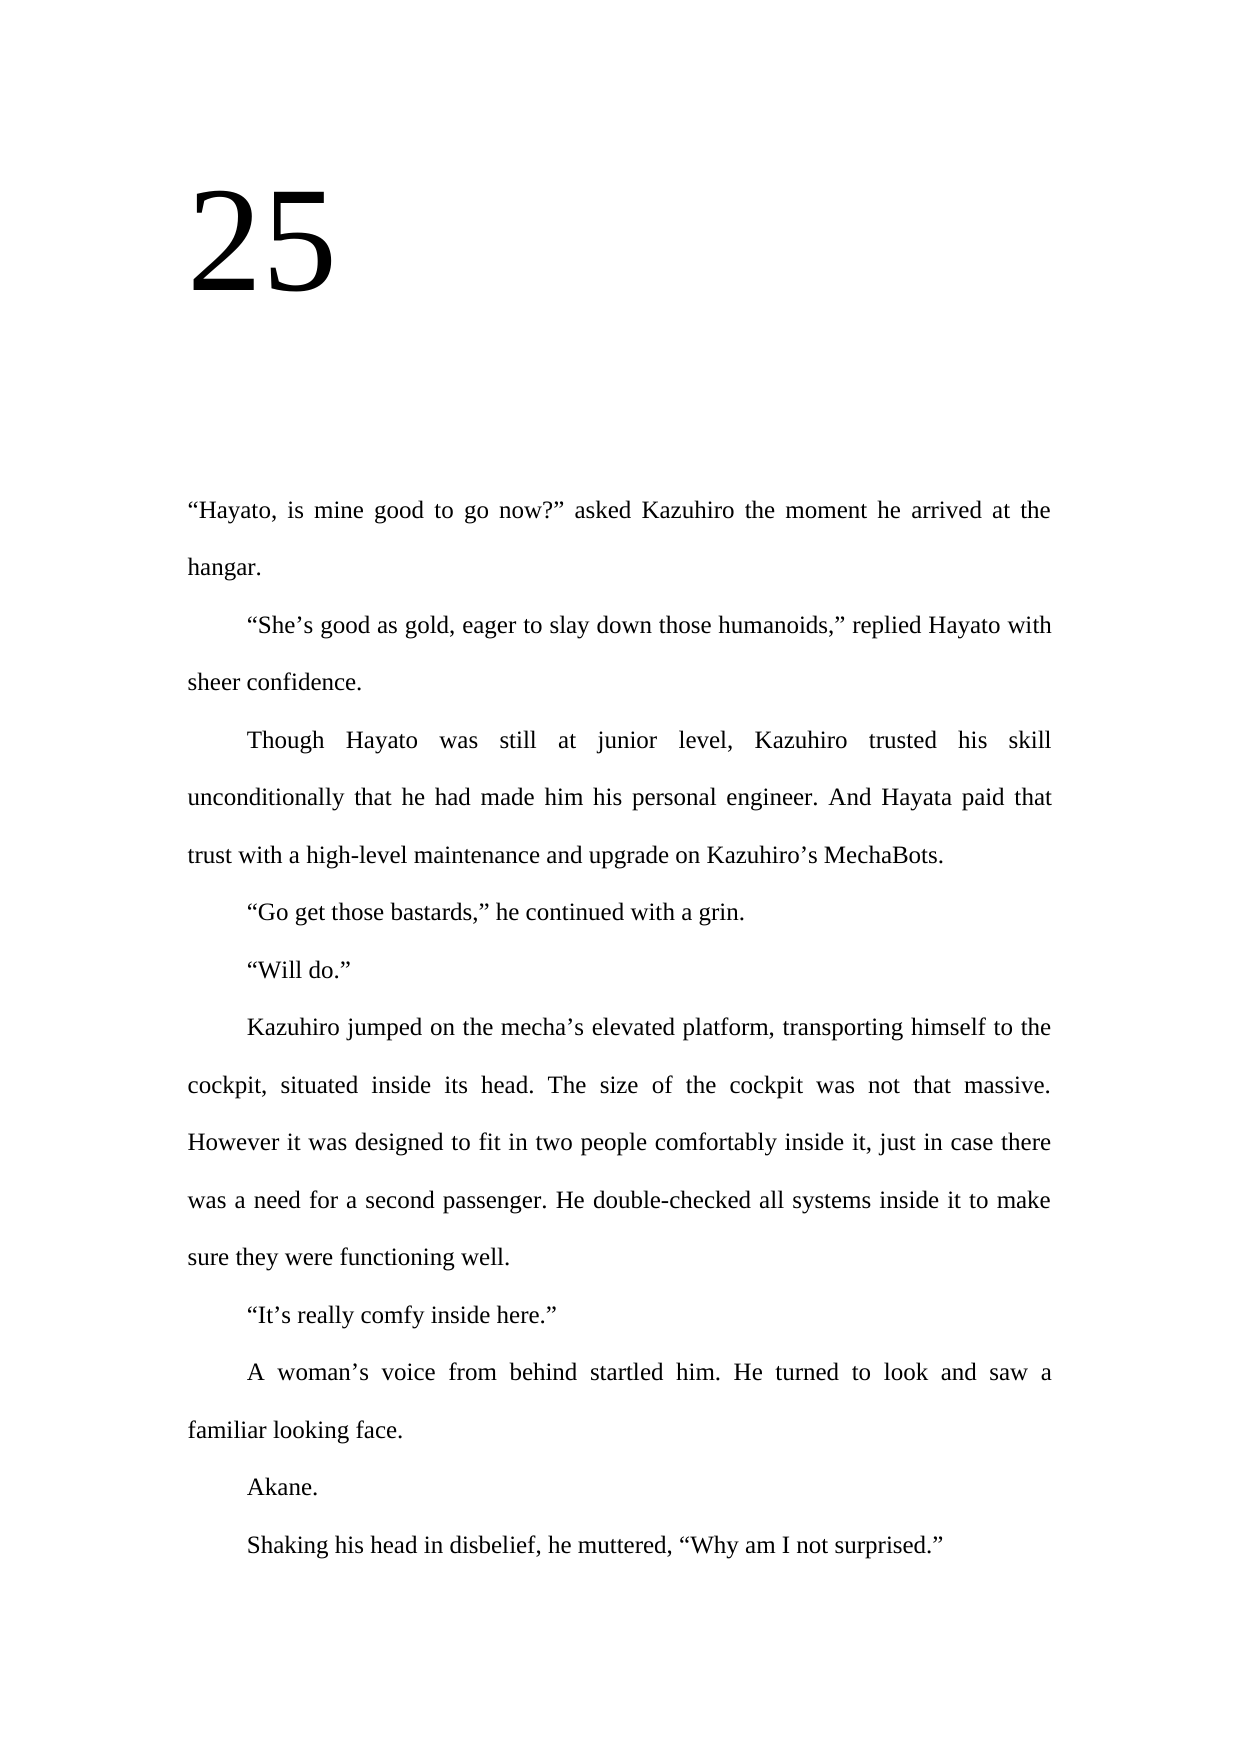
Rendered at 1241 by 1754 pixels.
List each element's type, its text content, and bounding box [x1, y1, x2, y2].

text Kazuhiro jumped on the mecha’s elevated platform, transporting himself to the cockpit, situated inside its head. The size of the cockpit was not that massive. However it was designed to fit in two people comfortably inside it, just in case there was a need for a second passenger. He double-checked all systems inside it to make sure they were functioning well. [187, 1012, 1053, 1271]
text A woman’s voice from behind startled him. He turned to look and saw a familiar looking face. [187, 1357, 1053, 1444]
text “It’s really comfy inside here.” [187, 1300, 1053, 1329]
text Shaking his head in disbelief, he muttered, “Why am I not surprised.” [187, 1530, 1053, 1559]
text Though Hayato was still at junior level, Kazuhiro trusted his skill unconditionally that he had made him his personal engineer. And Hayata paid that trust with a high-level maintenance and upgrade on Kazuhiro’s MechaBots. [187, 725, 1053, 869]
text 25 [187, 150, 1053, 322]
text “Hayato, is mine good to go now?” asked Kazuhiro the moment he arrived at the hangar. [187, 495, 1053, 581]
text “Go get those bastards,” he continued with a grin. [187, 897, 1053, 926]
text “She’s good as gold, eager to slay down those humanoids,” replied Hayato with sheer confidence. [187, 610, 1053, 696]
text Akane. [187, 1472, 1053, 1501]
text “Will do.” [187, 955, 1053, 984]
